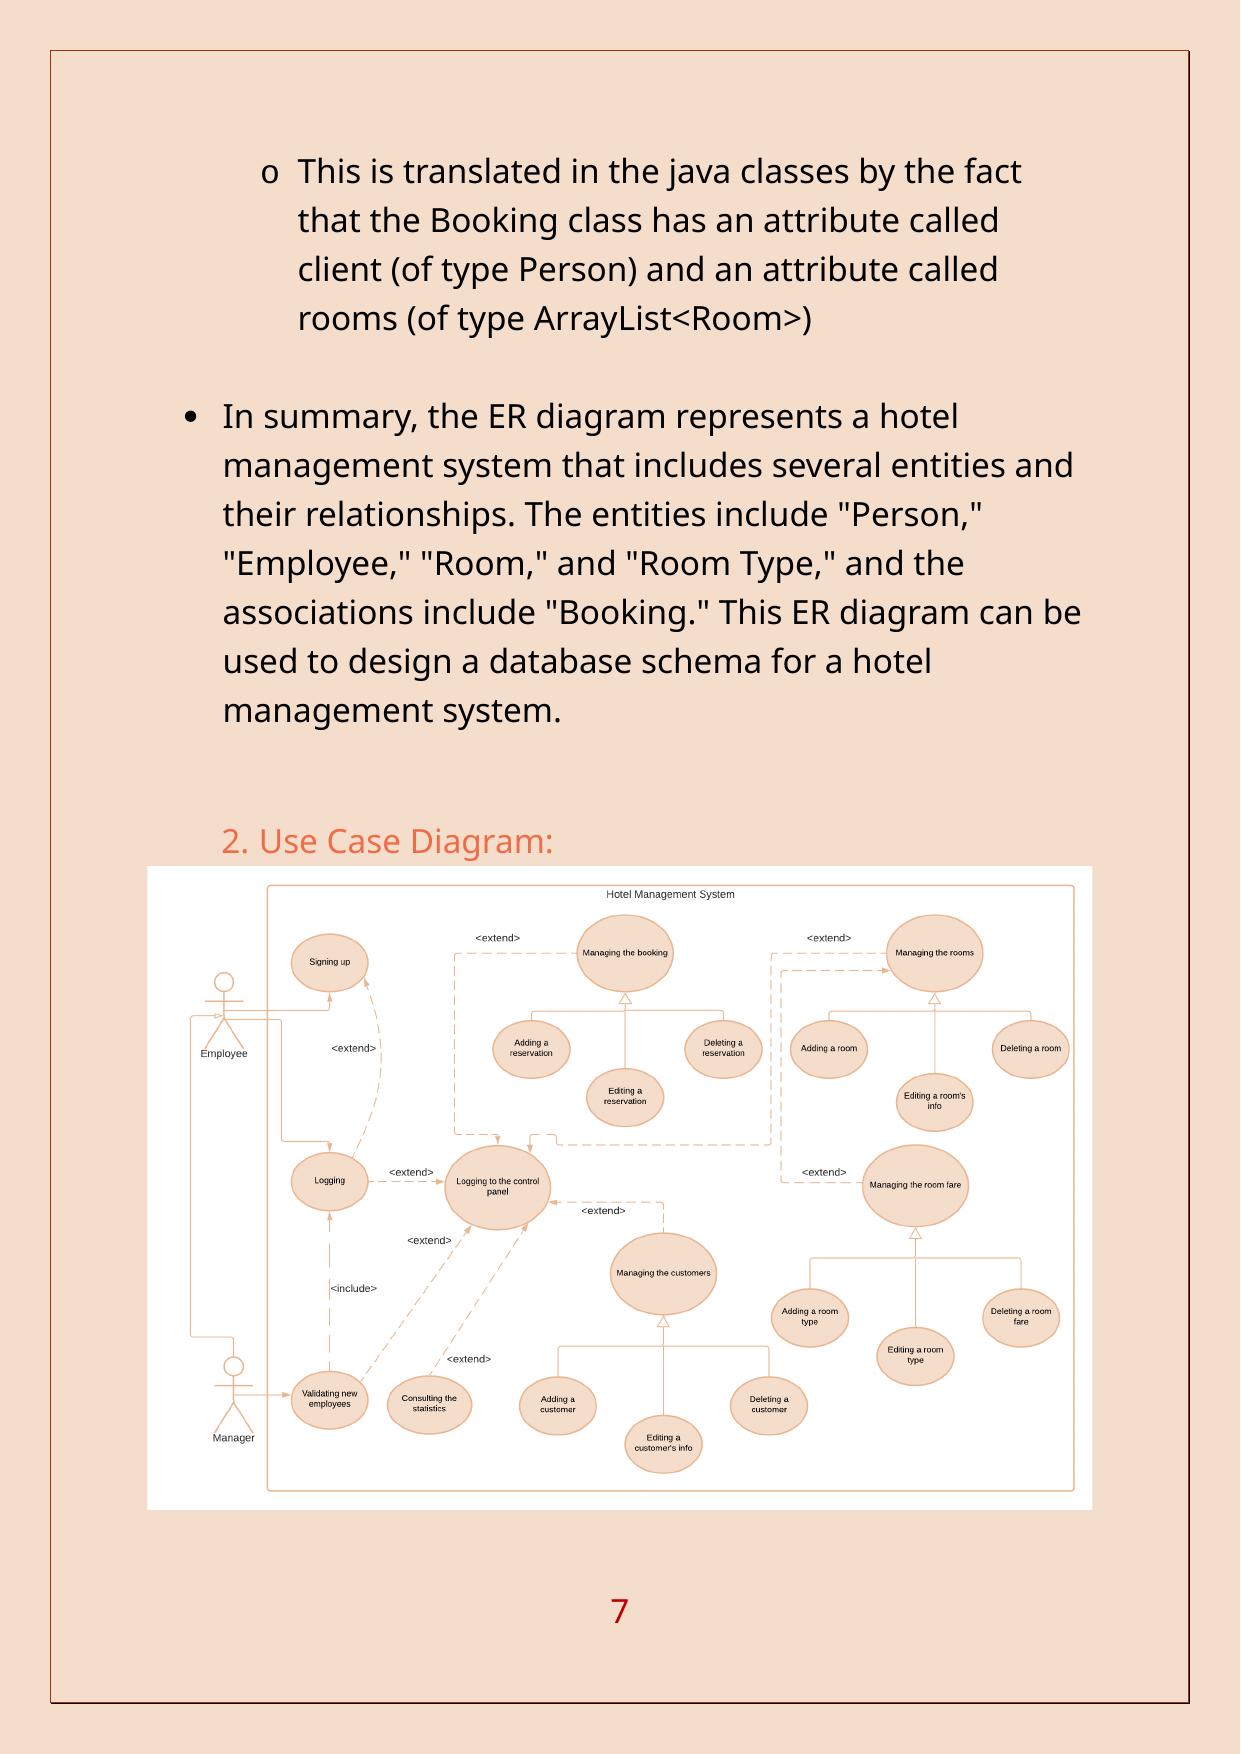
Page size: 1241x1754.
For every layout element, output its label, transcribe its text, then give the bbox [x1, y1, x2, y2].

picture [147, 866, 1093, 1510]
subtitle Use Case Diagram: [221, 818, 1092, 863]
list In summary, the ER diagram represents a hotel management system that includes several entities and their relationships. The entities include "Person," "Employee," "Room," and "Room Type," and the associations include "Booking." This ER diagram can be used to design a database schema for a hotel management system. [185, 393, 1092, 732]
list This is translated in the java classes by the fact that the Booking class has an attribute called client (of type Person) and an attribute called rooms (of type ArrayList<Room>) [260, 147, 1092, 340]
